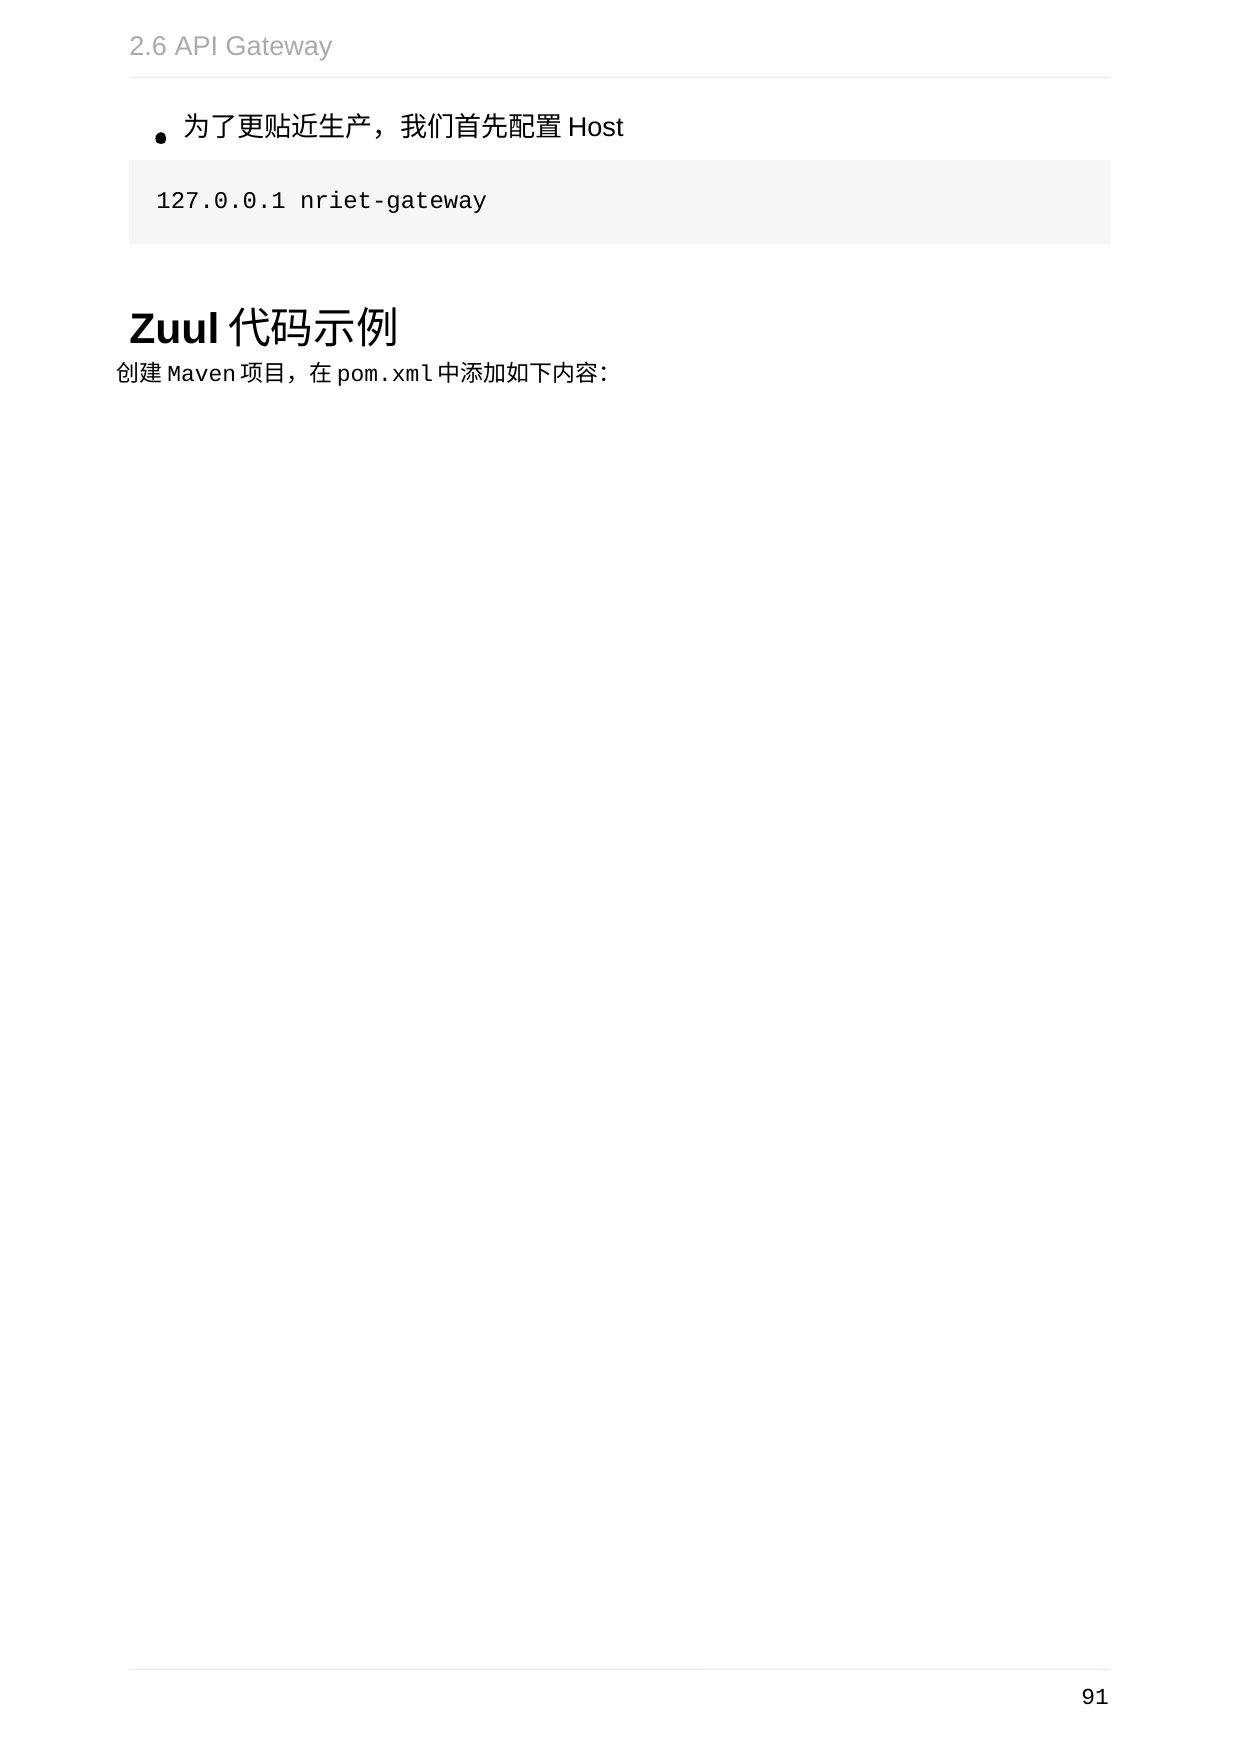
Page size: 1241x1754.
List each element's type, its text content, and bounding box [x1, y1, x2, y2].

text 创建Maven项目，在pom.xml中添加如下内容： [117, 355, 1136, 389]
subtitle Zuul代码示例 [129, 293, 1136, 355]
picture [155, 132, 166, 144]
text 为了更贴近生产，我们首先配置Host [183, 105, 1136, 145]
